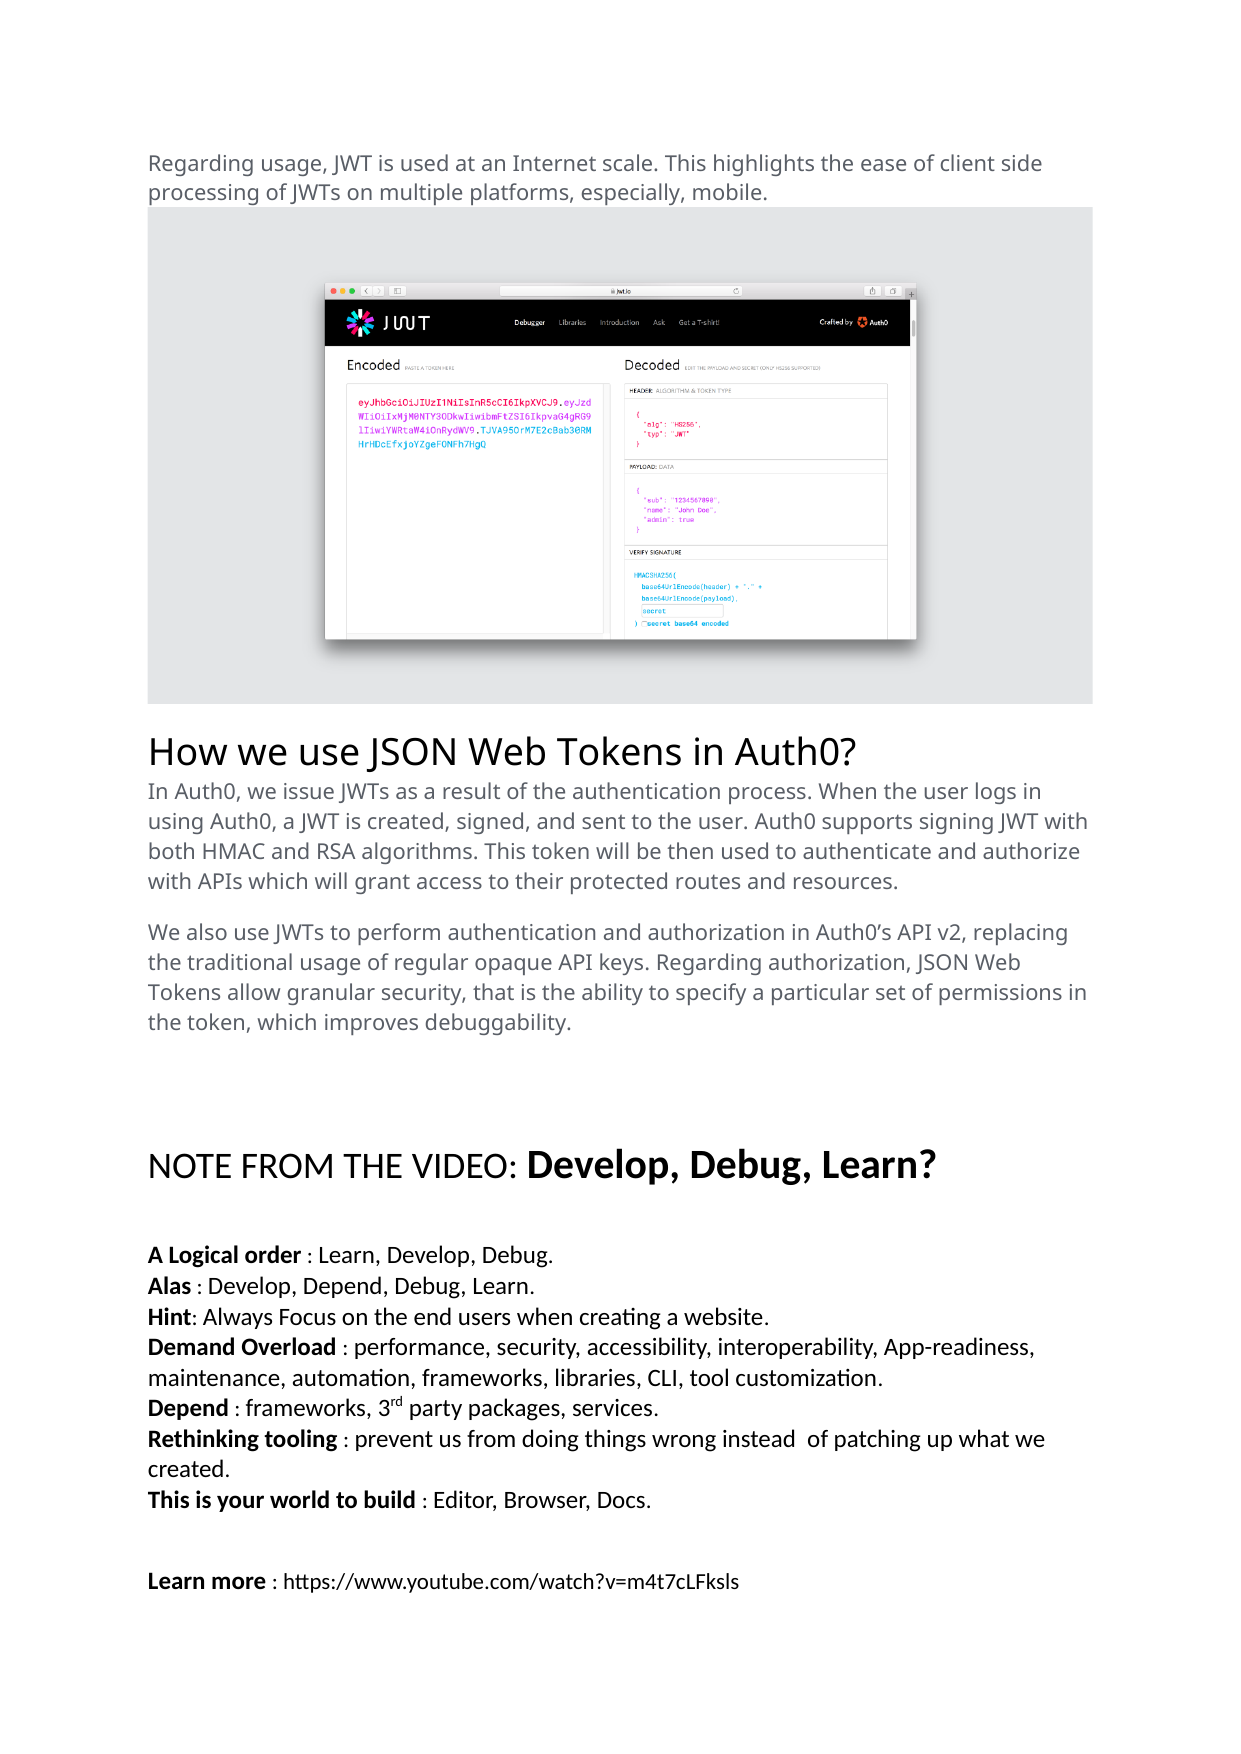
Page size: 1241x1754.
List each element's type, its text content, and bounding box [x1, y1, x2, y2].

text NOTE FROM THE VIDEO: Develop, Debug, Learn? [148, 1138, 1093, 1189]
text In Auth0, we issue JWTs as a result of the authentication process. When the user logs in using Auth0, a JWT is created, signed, and sent to the user. Auth0 supports signing JWT with both HMAC and RSA algorithms. This token will be then used to authenticate and authorize with APIs which will grant access to their protected routes and resources. [148, 776, 1093, 895]
text Demand Overload : performance, security, accessibility, interoperability, App-readiness, maintenance, automation, frameworks, libraries, CLI, tool customization. [148, 1331, 1093, 1392]
text How we use JSON Web Tokens in Auth0? [148, 725, 1093, 776]
text This is your world to build : Editor, Browser, Docs. [148, 1484, 1093, 1514]
picture [147, 207, 1093, 704]
text Learn more : https://www.youtube.com/watch?v=m4t7cLFksls [148, 1565, 1093, 1596]
text Hint: Always Focus on the end users when creating a website. [148, 1301, 1093, 1331]
text Depend : frameworks, 3rd party packages, services. [148, 1392, 1093, 1423]
text Alas : Develop, Depend, Debug, Learn. [148, 1270, 1093, 1301]
text Regarding usage, JWT is used at an Internet scale. This highlights the ease of client side processing of JWTs on multiple platforms, especially, mobile. [148, 148, 1093, 207]
text A Logical order : Learn, Develop, Debug. [148, 1240, 1093, 1270]
text We also use JWTs to perform authentication and authorization in Auth0’s API v2, replacing the traditional usage of regular opaque API keys. Regarding authorization, JSON Web Tokens allow granular security, that is the ability to specify a particular set of permissions in the token, which improves debuggability. [148, 917, 1093, 1036]
text Rethinking tooling : prevent us from doing things wrong instead of patching up what we created. [148, 1423, 1093, 1484]
